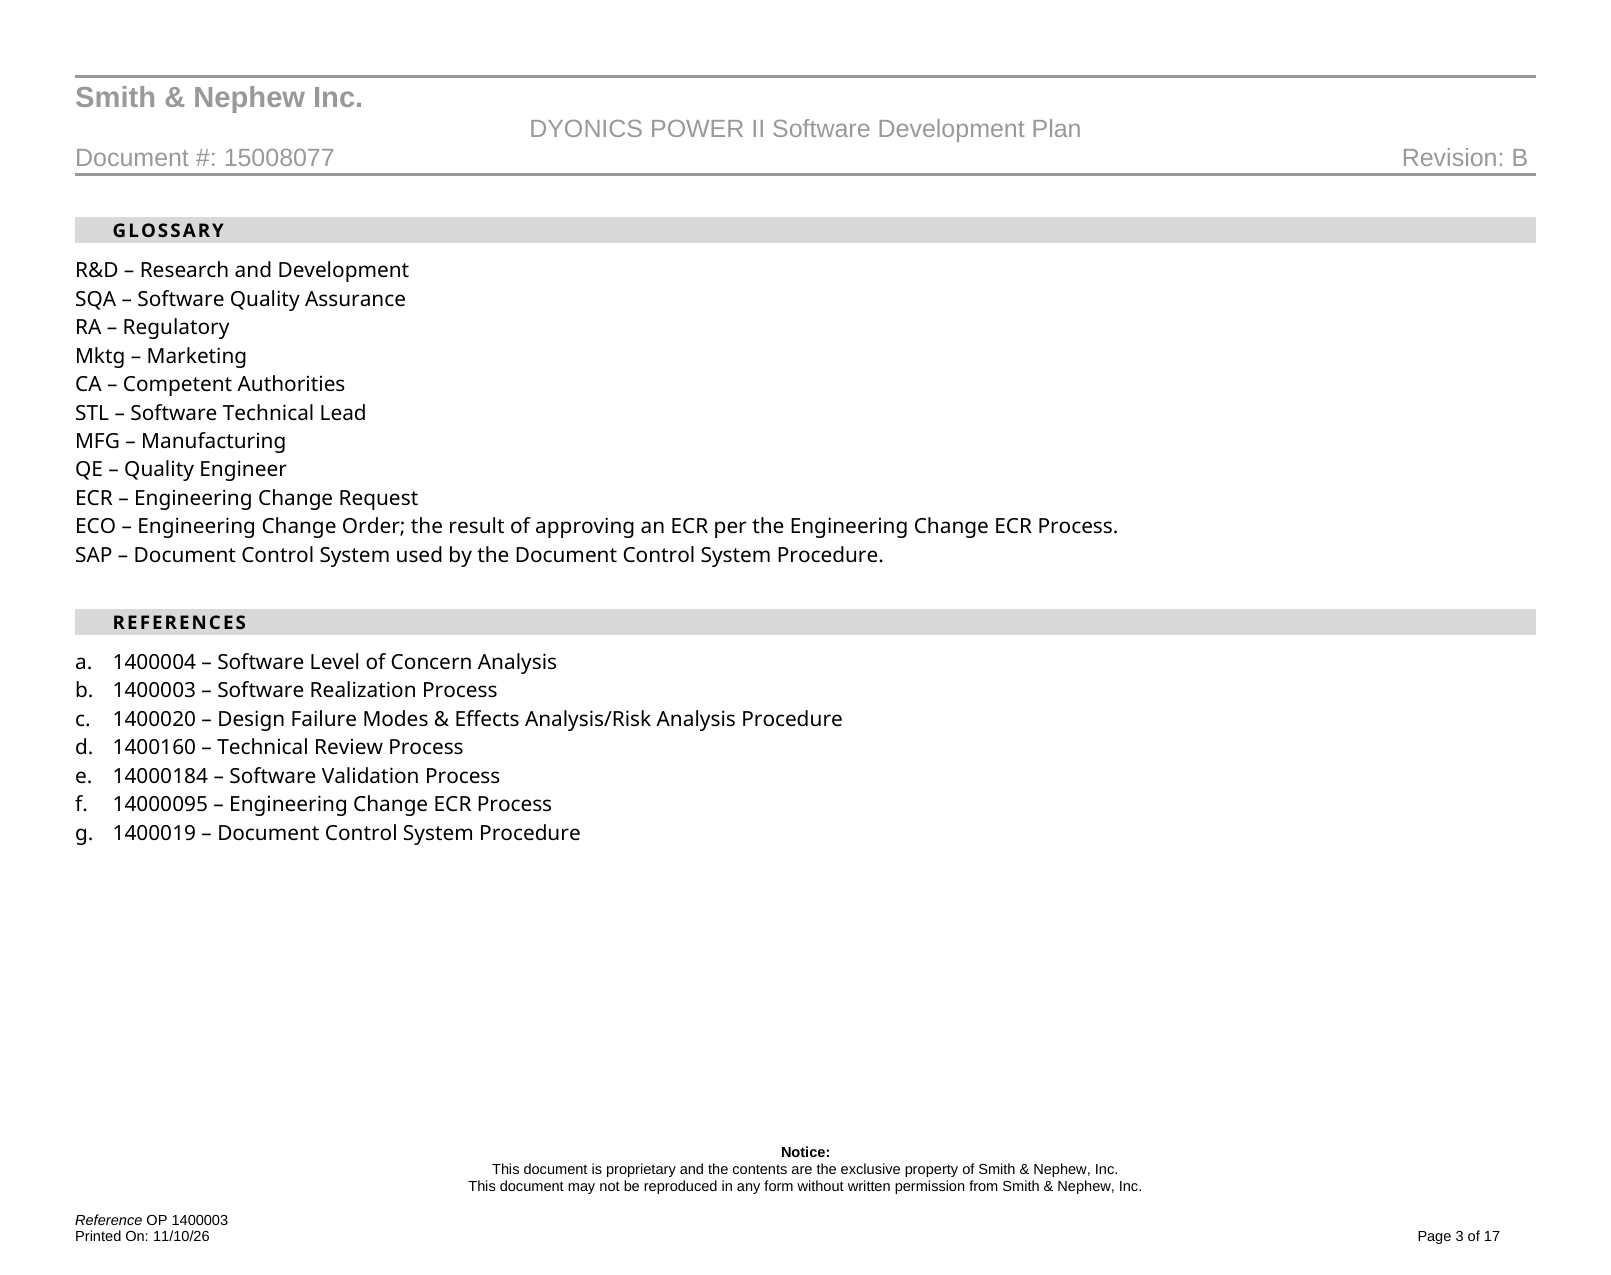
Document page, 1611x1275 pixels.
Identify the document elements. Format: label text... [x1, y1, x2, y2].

text CA – Competent Authorities [75, 369, 1536, 398]
list 1400004 – Software Level of Concern Analysis [75, 647, 1536, 676]
text R&D – Research and Development [75, 255, 1536, 284]
text SAP – Document Control System used by the Document Control System Procedure. [75, 540, 1536, 568]
text Glossary [75, 217, 1536, 243]
list 1400020 – Design Failure Modes & Effects Analysis/Risk Analysis Procedure [75, 704, 1536, 732]
text Mktg – Marketing [75, 341, 1536, 369]
text STL – Software Technical Lead [75, 398, 1536, 426]
text SQA – Software Quality Assurance [75, 284, 1536, 312]
text ECR – Engineering Change Request [75, 483, 1536, 511]
list 1400019 – Document Control System Procedure [75, 818, 1536, 846]
list 1400160 – Technical Review Process [75, 732, 1536, 761]
text QE – Quality Engineer [75, 454, 1536, 483]
text MFG – Manufacturing [75, 426, 1536, 454]
list 14000095 – Engineering Change ECR Process [75, 789, 1536, 818]
text References [75, 609, 1536, 635]
text RA – Regulatory [75, 312, 1536, 341]
list 1400003 – Software Realization Process [75, 676, 1536, 704]
list 14000184 – Software Validation Process [75, 761, 1536, 789]
text ECO – Engineering Change Order; the result of approving an ECR per the Engineering Change ECR Process. [75, 511, 1536, 540]
